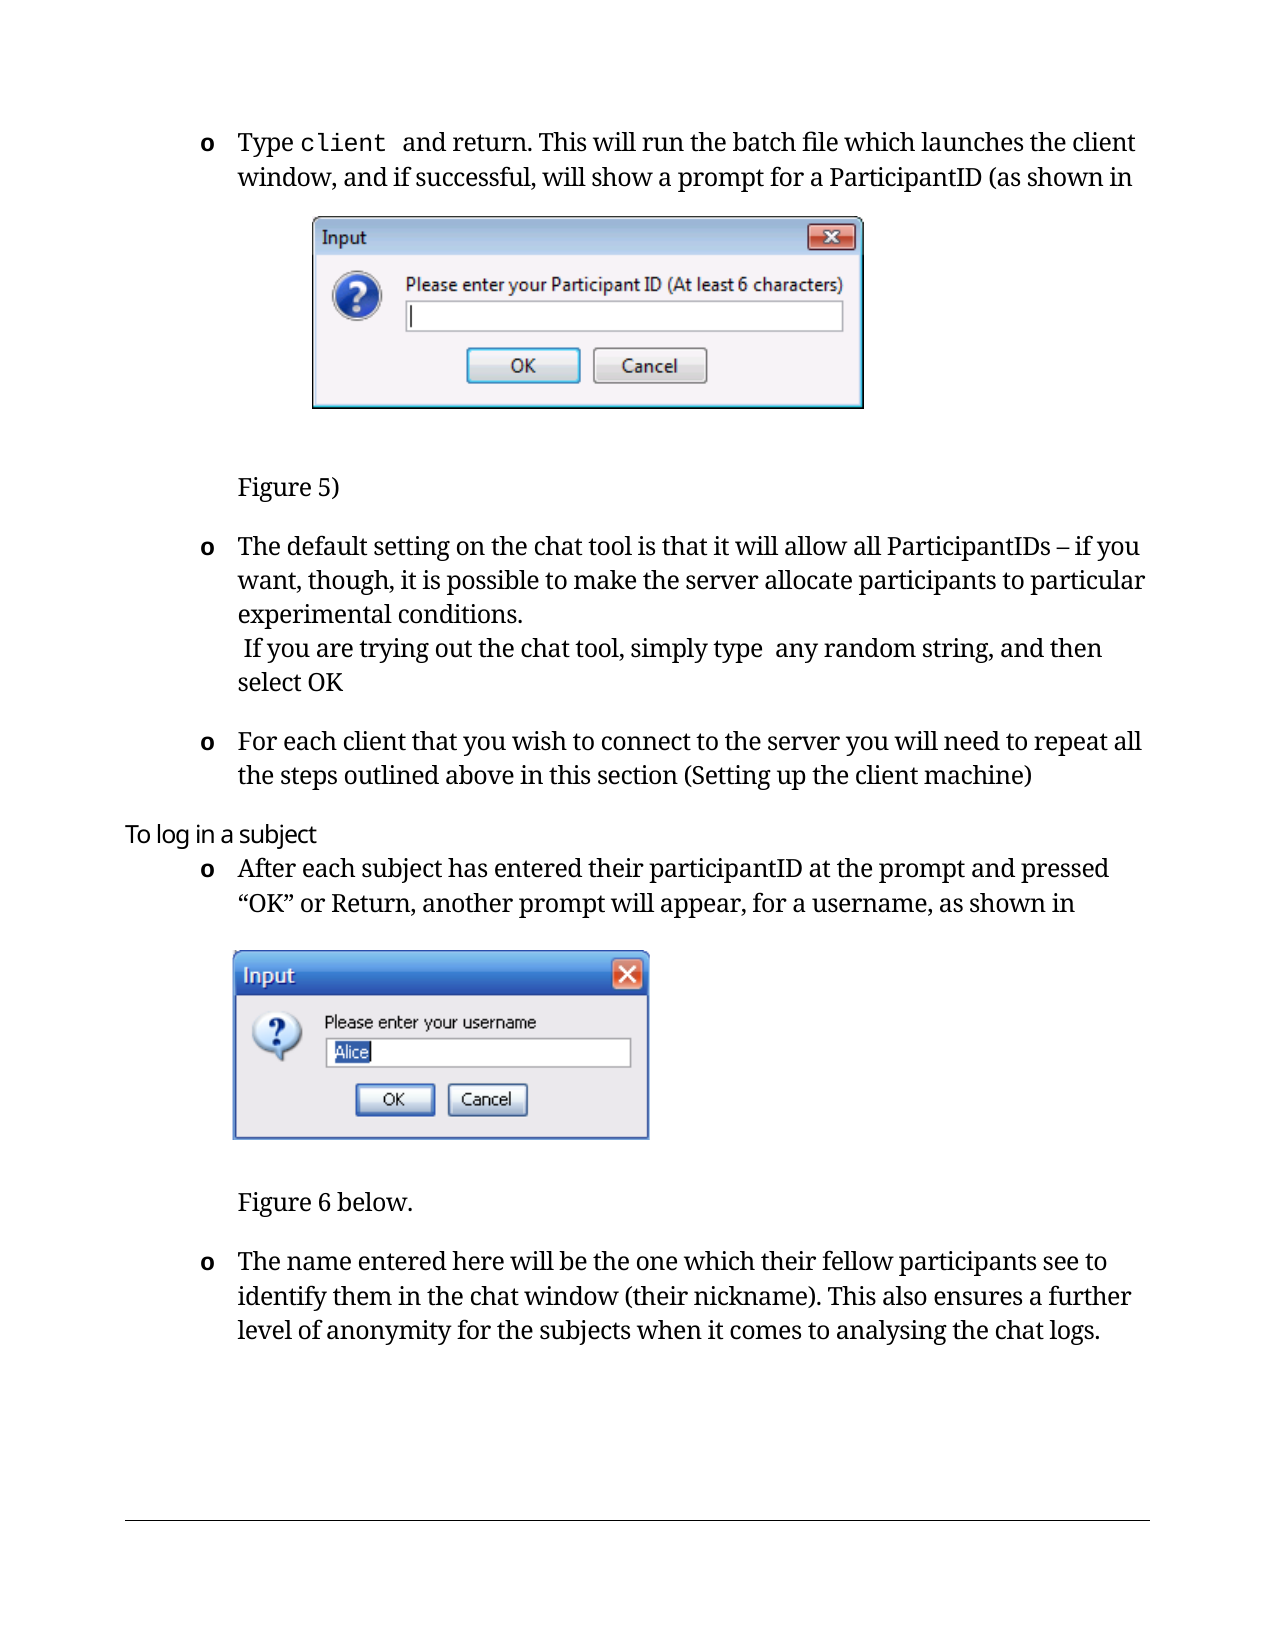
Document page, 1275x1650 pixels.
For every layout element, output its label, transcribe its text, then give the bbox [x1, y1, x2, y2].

list For each client that you wish to connect to the server you will need to repeat all the steps outlined above in this section (Setting up the client machine) [200, 724, 1150, 792]
subtitle To log in a subject [125, 817, 1150, 851]
list The default setting on the chat tool is that it will allow all ParticipantIDs – if you want, though, it is possible to make the server allocate participants to particular experimental conditions. If you are trying out the chat tool, simply type any random string, and then select OK [200, 528, 1150, 699]
picture [312, 216, 864, 409]
list After each subject has entered their participantID at the prompt and pressed “OK” or Return, another prompt will appear, for a username, as shown in Figure 6 below. [200, 851, 1150, 1219]
list The name entered here will be the one which their fellow participants see to identify them in the chat window (their nickname). This also ensures a further level of anonymity for the subjects when it comes to analysing the chat logs. [200, 1244, 1150, 1346]
